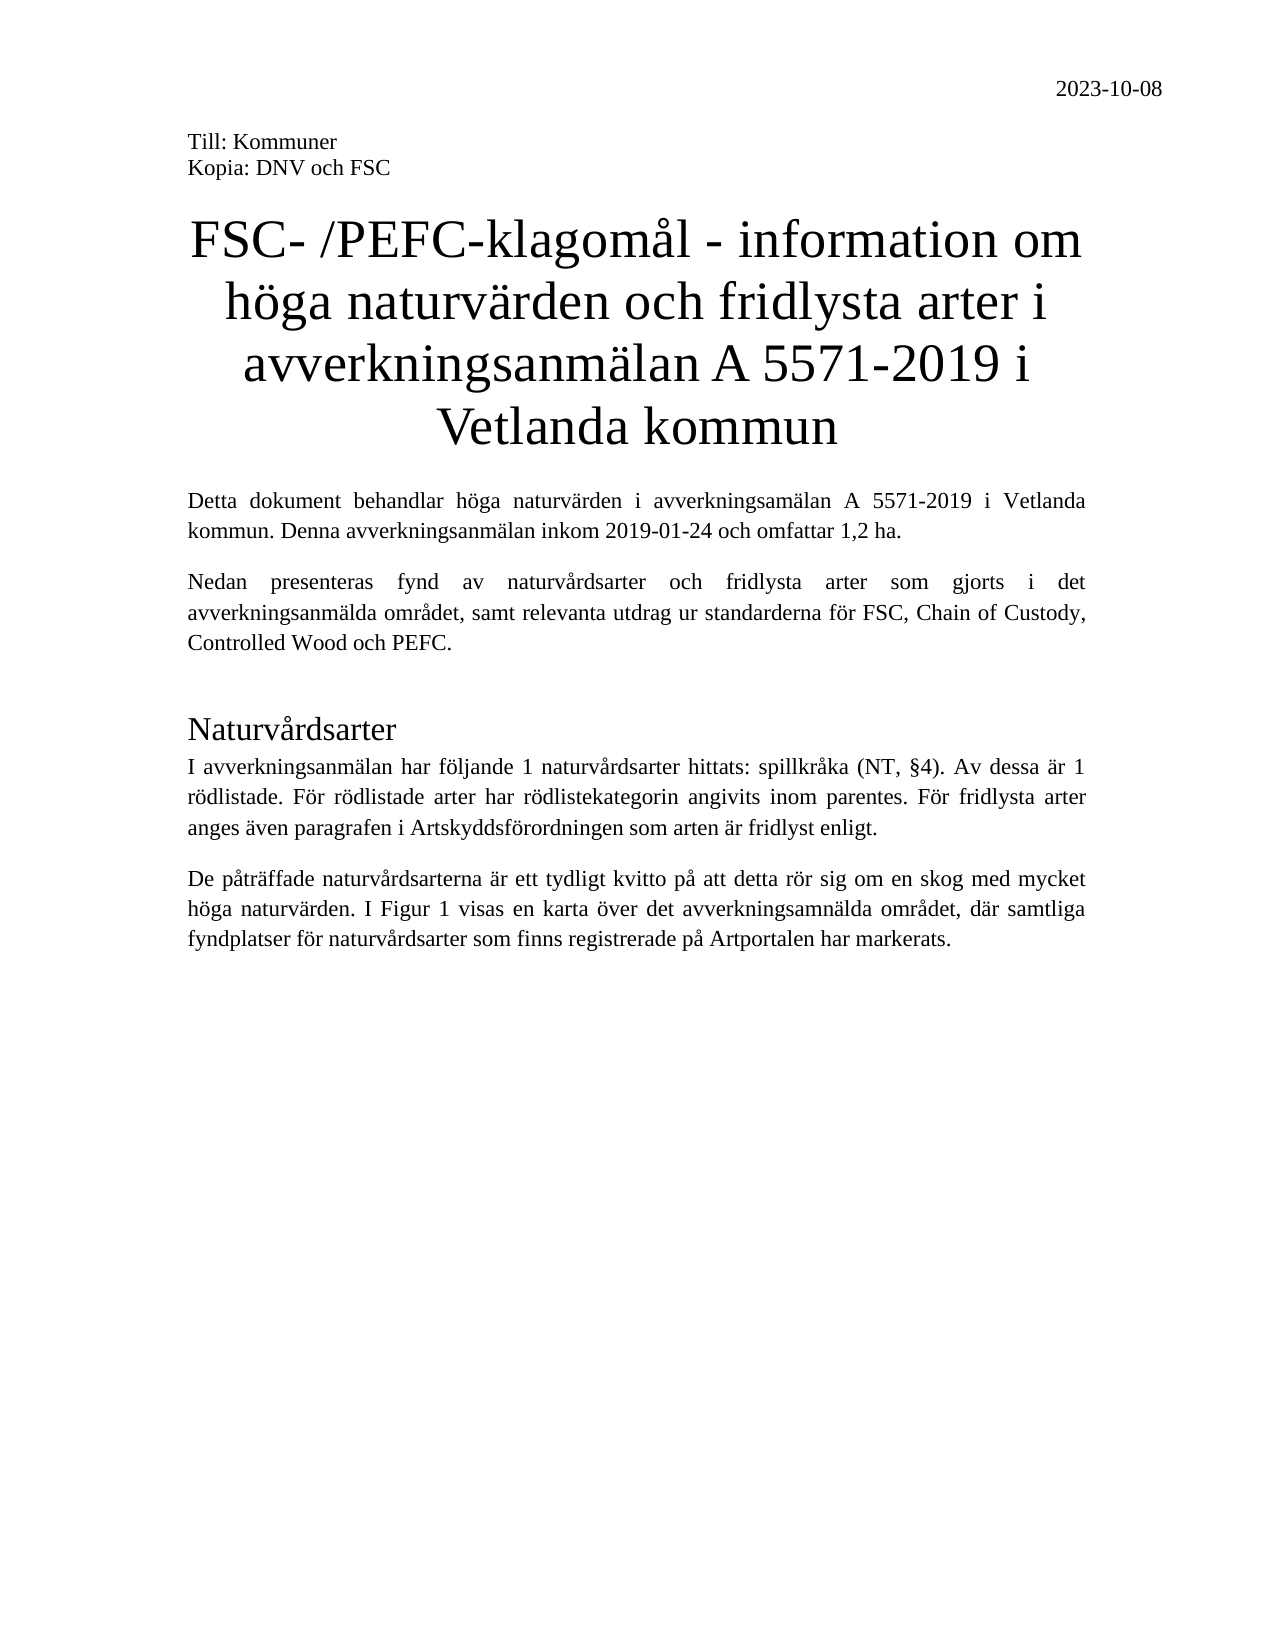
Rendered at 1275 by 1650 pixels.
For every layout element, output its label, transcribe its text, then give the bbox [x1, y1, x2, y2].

text Detta dokument behandlar höga naturvärden i avverkningsamälan A 5571-2019 i Vetlanda kommun. Denna avverkningsanmälan inkom 2019-01-24 och omfattar 1,2 ha. [187, 487, 1087, 544]
title FSC- /PEFC-klagomål - information om höga naturvärden och fridlysta arter i avverkningsanmälan A 5571-2019 i Vetlanda kommun [187, 207, 1087, 456]
subtitle Naturvårdsarter [187, 709, 1087, 747]
text I avverkningsanmälan har följande 1 naturvårdsarter hittats: spillkråka (NT, §4). Av dessa är 1 rödlistade. För rödlistade arter har rödlistekategorin angivits inom parentes. För fridlysta arter anges även paragrafen i Artskyddsförordningen som arten är fridlyst enligt. [187, 753, 1087, 840]
text De påträffade naturvårdsarterna är ett tydligt kvitto på att detta rör sig om en skog med mycket höga naturvärden. I Figur 1 visas en karta över det avverkningsamnälda området, där samtliga fyndplatser för naturvårdsarter som finns registrerade på Artportalen har markerats. [187, 864, 1087, 951]
text Nedan presenteras fynd av naturvårdsarter och fridlysta arter som gjorts i det avverkningsanmälda området, samt relevanta utdrag ur standarderna för FSC, Chain of Custody, Controlled Wood och PEFC. [187, 568, 1087, 655]
